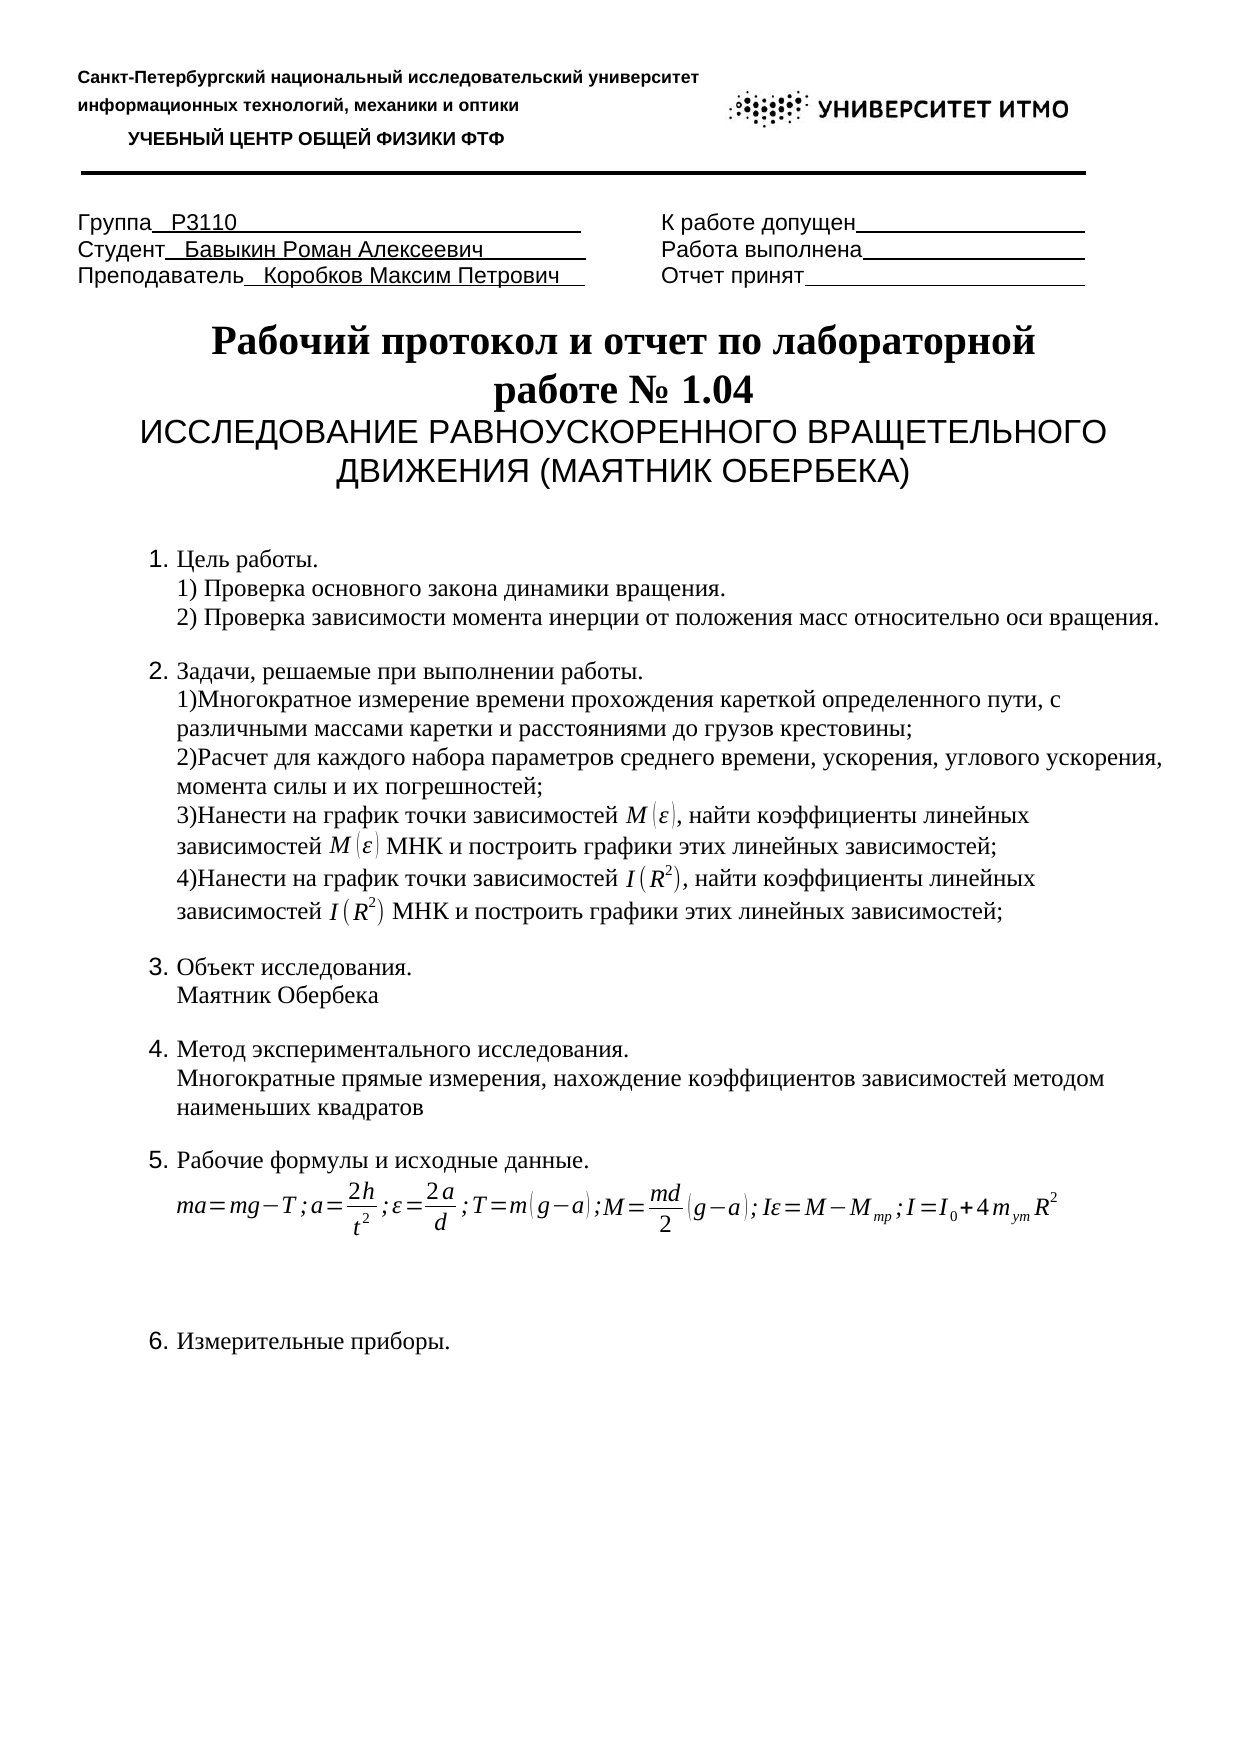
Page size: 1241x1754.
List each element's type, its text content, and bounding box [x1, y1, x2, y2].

text Преподаватель Коробков Максим Петрович [77, 262, 586, 289]
text УЧЕБНЫЙ ЦЕНТР ОБЩЕЙ ФИЗИКИ ФТФ [128, 128, 1169, 149]
text Маятник Обербека [148, 980, 1169, 1009]
text Отчет принят [661, 262, 1169, 289]
text ИССЛЕДОВАНИЕ РАВНОУСКОРЕННОГО ВРАЩЕТЕЛЬНОГО ДВИЖЕНИЯ (МАЯТНИК ОБЕРБЕКА) [77, 412, 1169, 489]
list Измерительные приборы. [148, 1326, 1169, 1355]
text Рабочий протокол и отчет по лабораторной [77, 316, 1169, 364]
list Цель работы. 1) Проверка основного закона динамики вращения. 2) Проверка зависимости момента инерции от положения масс относительно оси вращения. [148, 544, 1169, 631]
text К работе допущен [661, 209, 1169, 235]
text Санкт-Петербургский национальный исследовательский университет информационных технологий, механики и оптики [77, 67, 771, 115]
picture [711, 79, 1086, 128]
list Объект исследования. [148, 952, 1169, 980]
text Студент Бавыкин Роман Алексеевич [77, 236, 586, 262]
list Рабочие формулы и исходные данные. [148, 1146, 1169, 1243]
text работе № 1.04 [77, 364, 1169, 412]
list Метод экспериментального исследования. Многократные прямые измерения, нахождение коэффициентов зависимостей методом наименьших квадратов [148, 1034, 1169, 1121]
list Задачи, решаемые при выполнении работы. 1)Многократное измерение времени прохождения кареткой определенного пути, с различными массами каретки и расстояниями до грузов крестовины; 2)Расчет для каждого набора параметров среднего времени, ускорения, углового ускорения, момента силы и их погрешностей; 3)Нанести на график точки зависимостей , найти коэффициенты линейных зависимостей МНК и построить графики этих линейных зависимостей; 4)Нанести на график точки зависимостей , найти коэффициенты линейных зависимостей МНК и построить графики этих линейных зависимостей; [148, 656, 1169, 927]
text Группа P3110 [77, 209, 586, 235]
text Работа выполнена [661, 236, 1169, 262]
